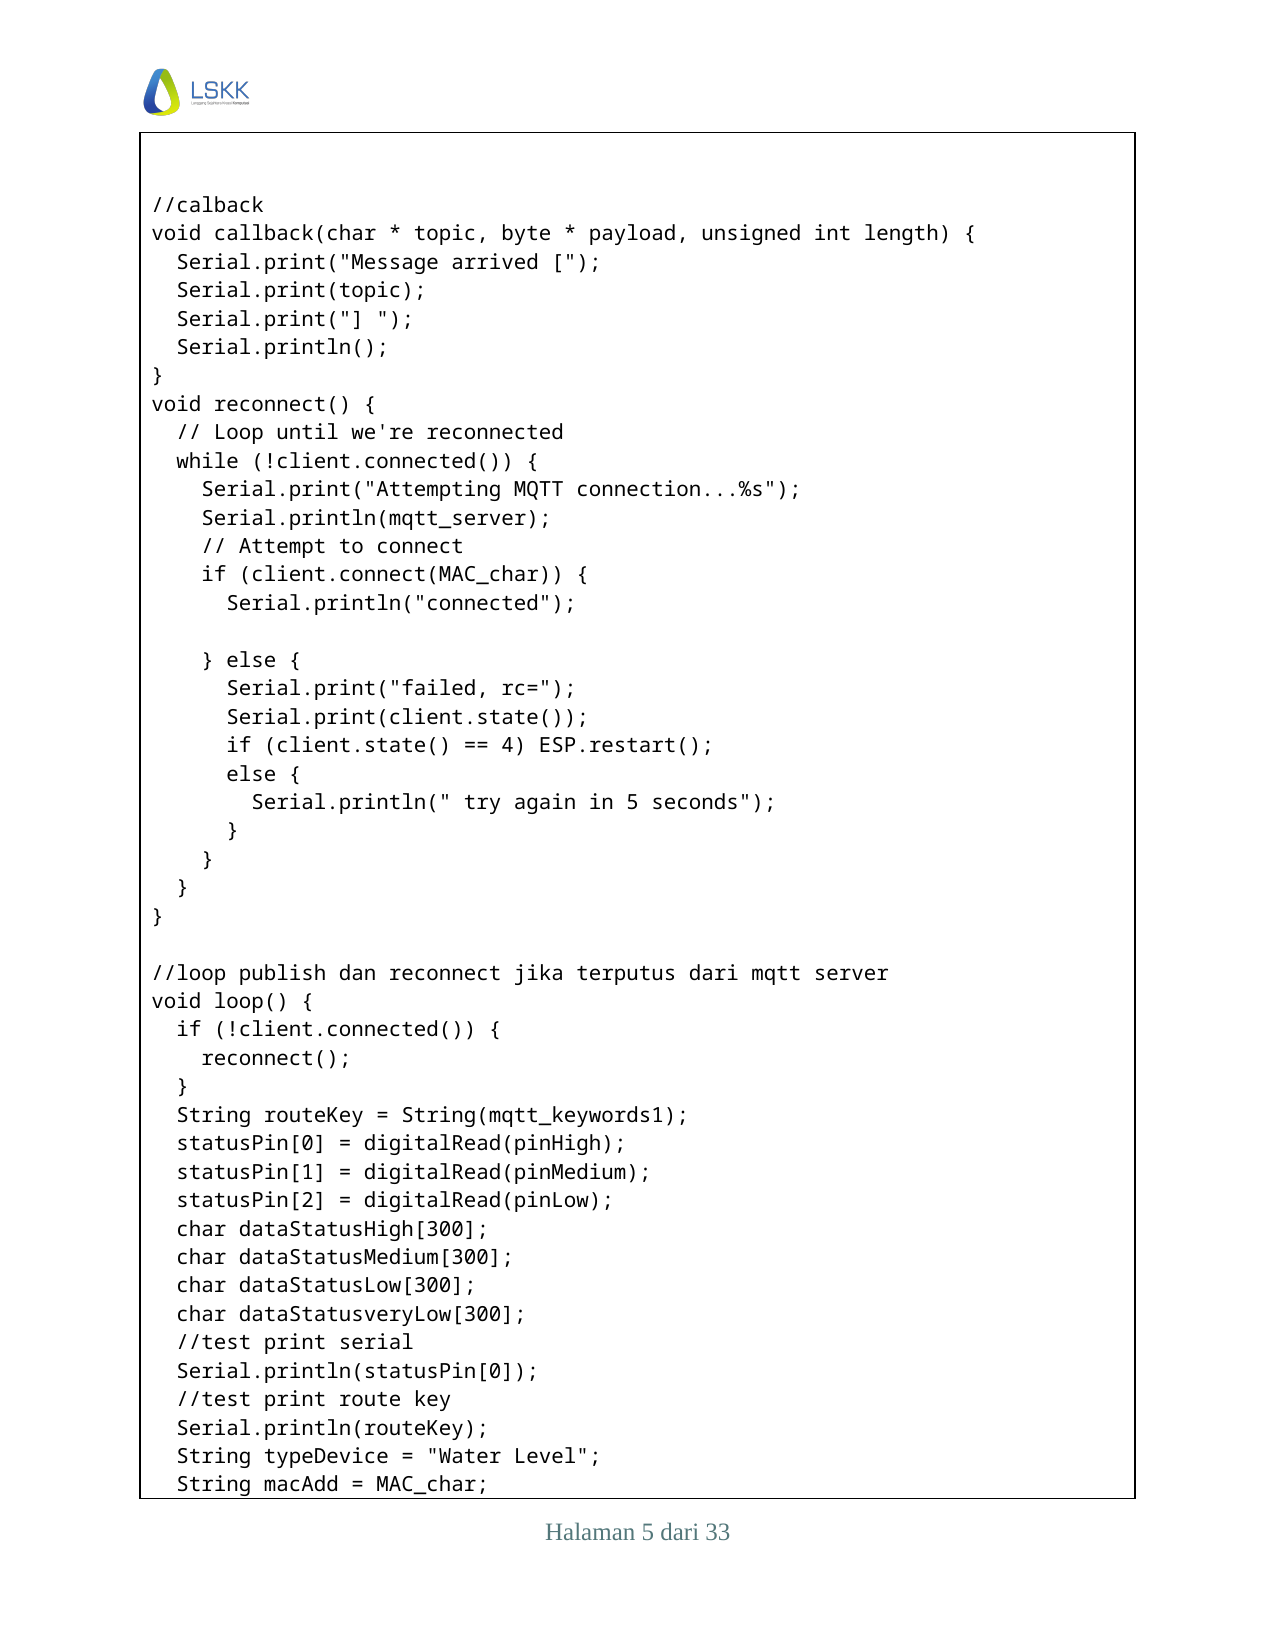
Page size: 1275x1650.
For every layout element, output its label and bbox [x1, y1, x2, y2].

picture [142, 67, 251, 117]
table_header [141, 133, 1134, 1498]
